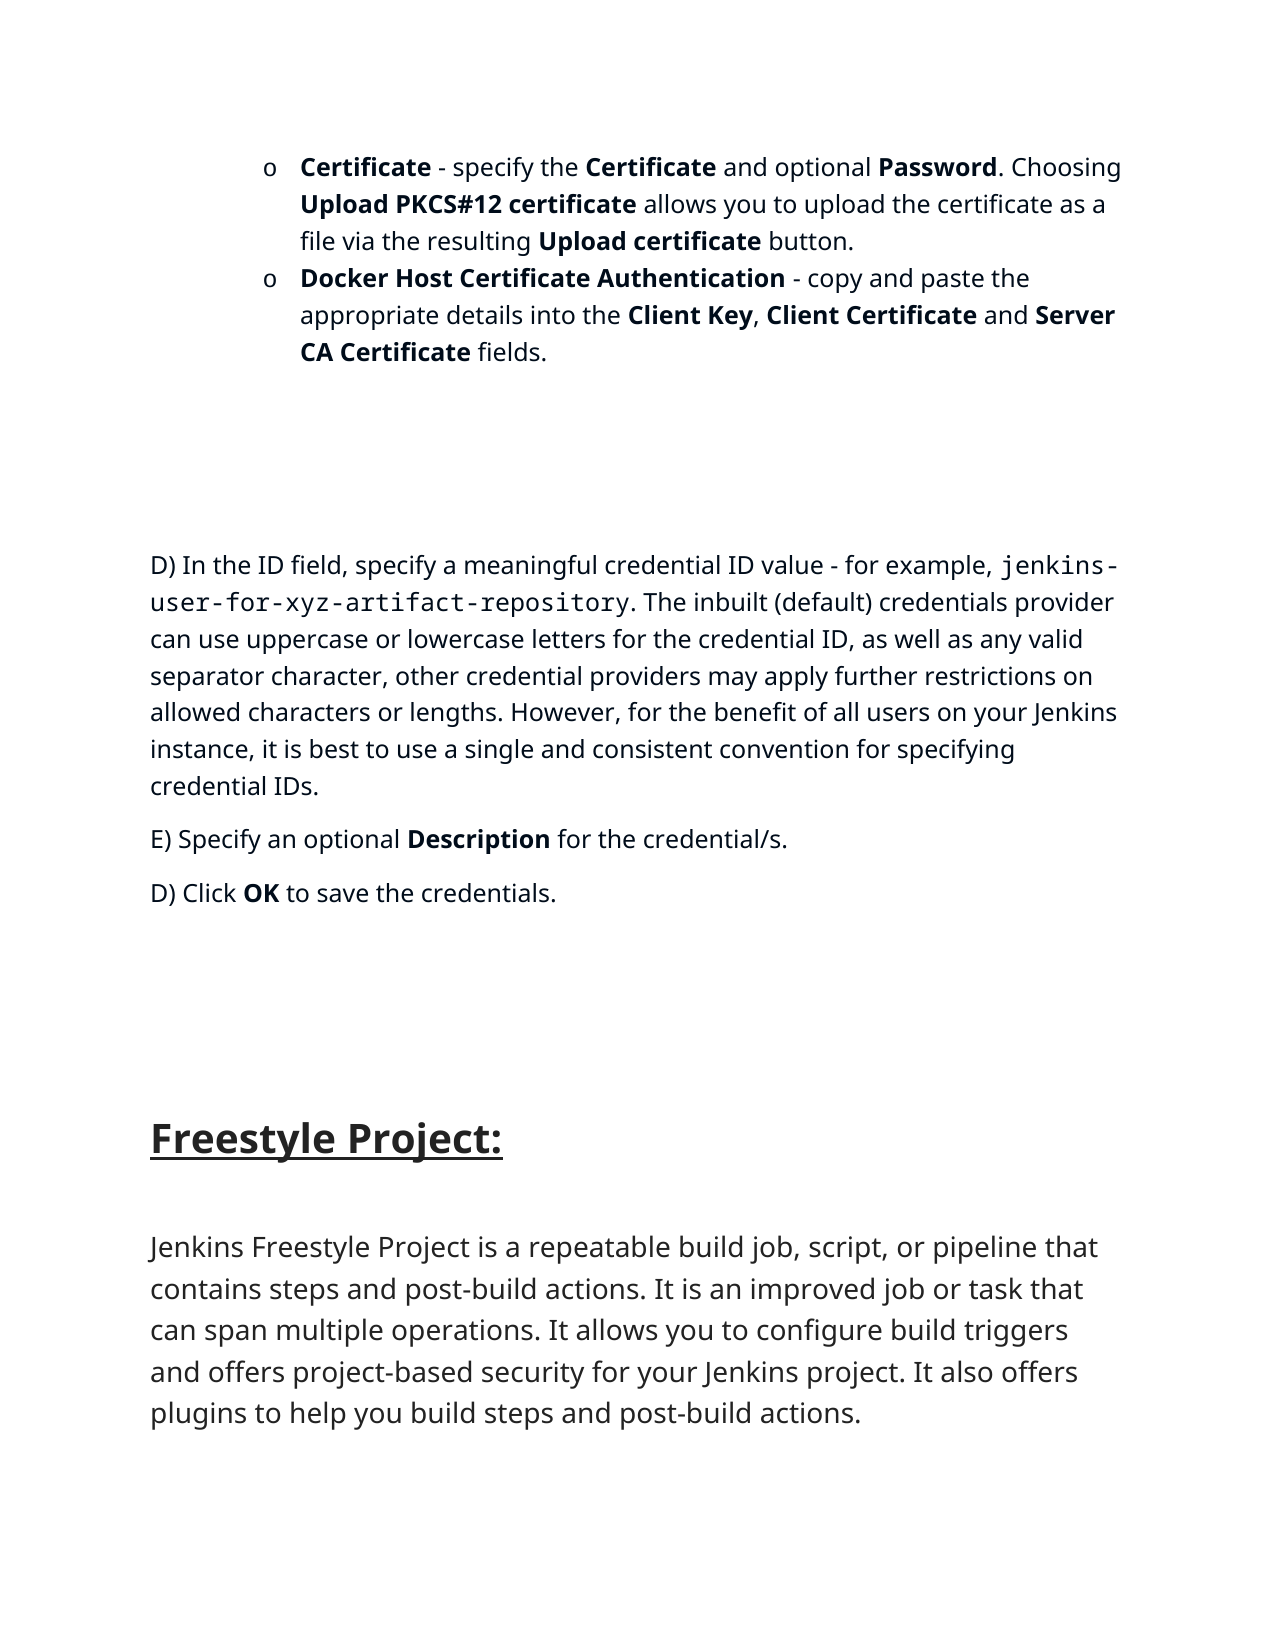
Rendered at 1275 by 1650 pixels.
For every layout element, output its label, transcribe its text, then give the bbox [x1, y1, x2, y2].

text Jenkins Freestyle Project is a repeatable build job, script, or pipeline that contains steps and post-build actions. It is an improved job or task that can span multiple operations. It allows you to configure build triggers and offers project-based security for your Jenkins project. It also offers plugins to help you build steps and post-build actions. [150, 1228, 1125, 1432]
text D) Click OK to save the credentials. [150, 876, 1125, 909]
list Certificate - specify the Certificate and optional Password. Choosing Upload PKCS#12 certificate allows you to upload the certificate as a file via the resulting Upload certificate button. [262, 150, 1125, 258]
subtitle Freestyle Project: [150, 1110, 1125, 1165]
text D) In the ID field, specify a meaningful credential ID value - for example, jenkins-user-for-xyz-artifact-repository. The inbuilt (default) credentials provider can use uppercase or lowercase letters for the credential ID, as well as any valid separator character, other credential providers may apply further restrictions on allowed characters or lengths. However, for the benefit of all users on your Jenkins instance, it is best to use a single and consistent convention for specifying credential IDs. [150, 548, 1125, 803]
list Docker Host Certificate Authentication - copy and paste the appropriate details into the Client Key, Client Certificate and Server CA Certificate fields. [262, 261, 1125, 368]
text E) Specify an optional Description for the credential/s. [150, 822, 1125, 856]
